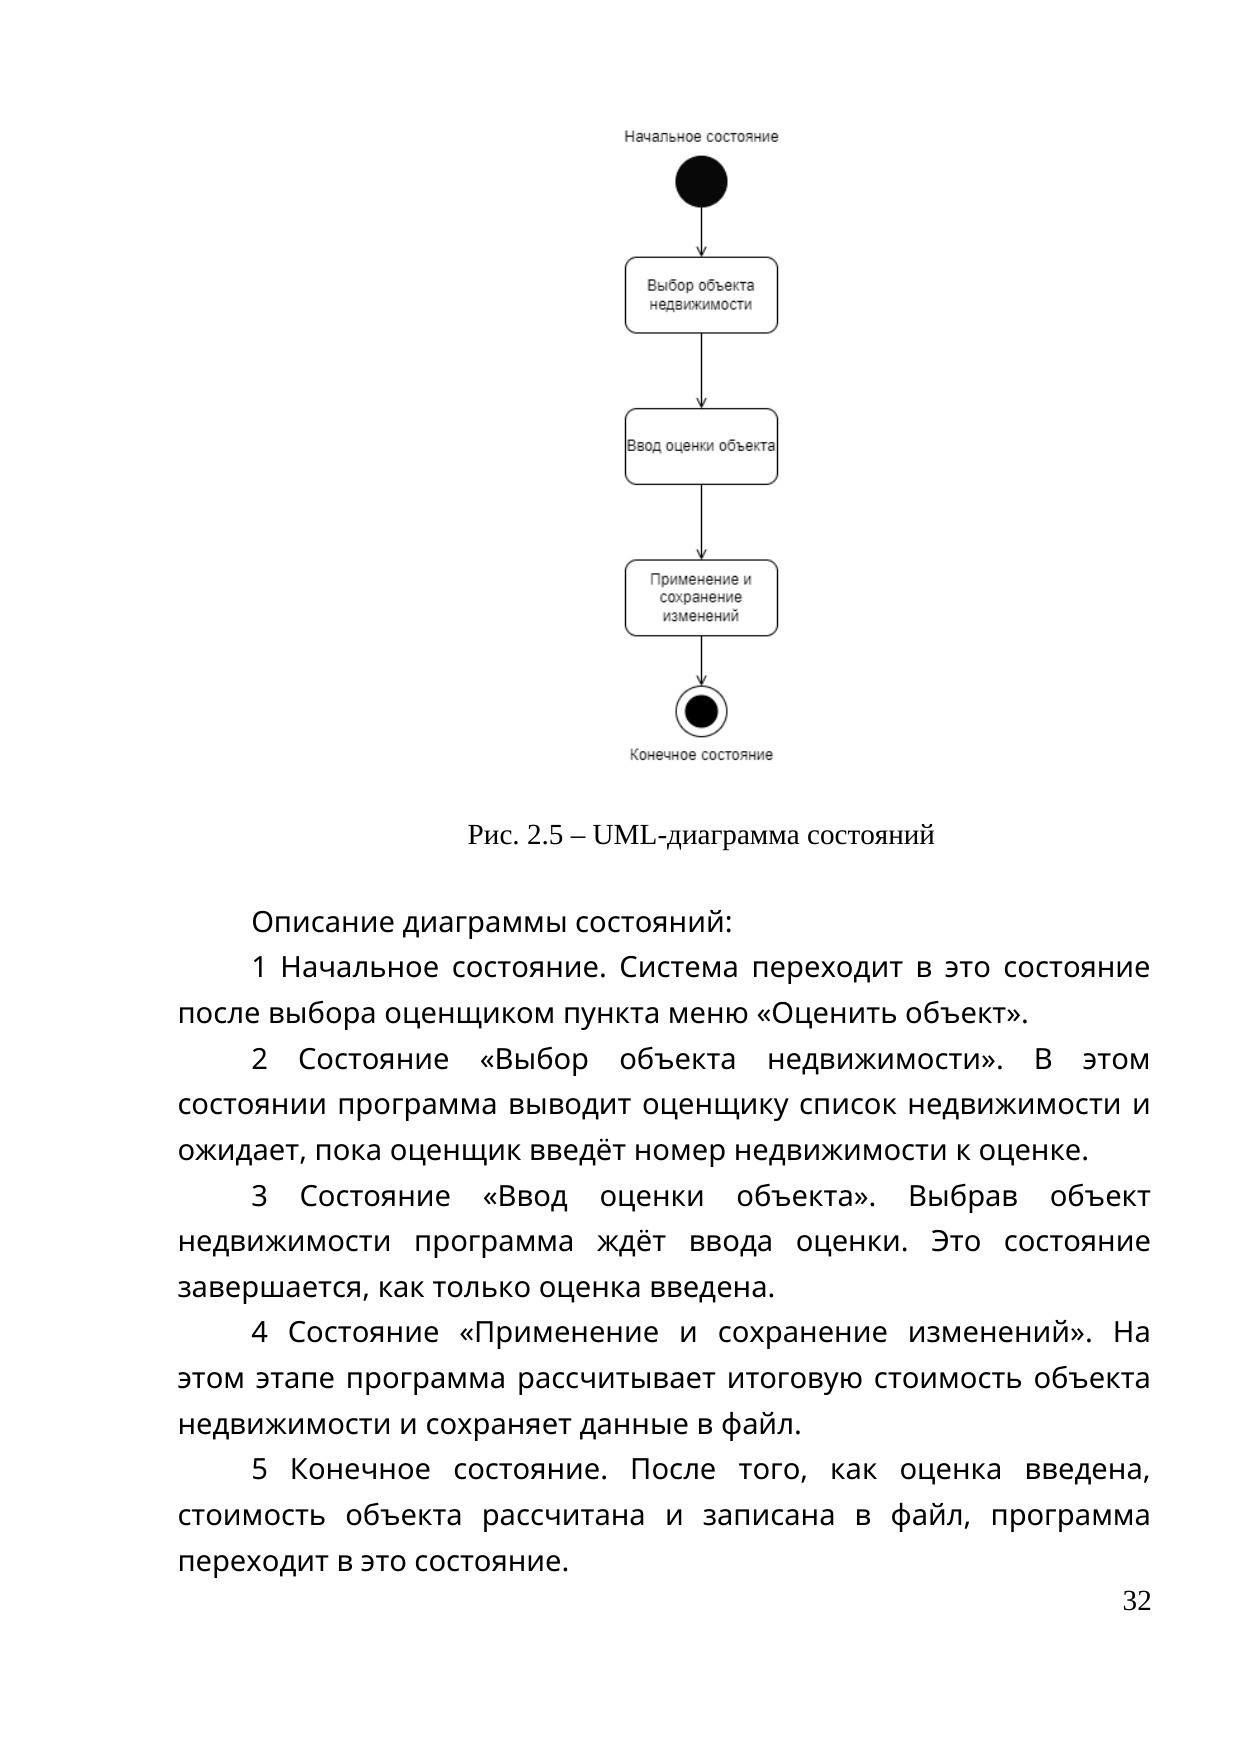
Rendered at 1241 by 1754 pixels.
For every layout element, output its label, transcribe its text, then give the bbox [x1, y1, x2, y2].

text 2 Состояние «Выбор объекта недвижимости». В этом состоянии программа выводит оценщику список недвижимости и ожидает, пока оценщик введёт номер недвижимости к оценке. [177, 1038, 1152, 1169]
text Рис. 2.5 – UML-диаграмма состояний [177, 817, 1152, 850]
picture [606, 118, 796, 774]
text 3 Состояние «Ввод оценки объекта». Выбрав объект недвижимости программа ждёт ввода оценки. Это состояние завершается, как только оценка введена. [177, 1175, 1152, 1306]
text 4 Состояние «Применение и сохранение изменений». На этом этапе программа рассчитывает итоговую стоимость объекта недвижимости и сохраняет данные в файл. [177, 1312, 1152, 1443]
text 5 Конечное состояние. После того, как оценка введена, стоимость объекта рассчитана и записана в файл, программа переходит в это состояние. [177, 1448, 1152, 1579]
text 1 Начальное состояние. Система переходит в это состояние после выбора оценщиком пункта меню «Оценить объект». [177, 947, 1152, 1032]
text Описание диаграммы состояний: [177, 901, 1152, 941]
